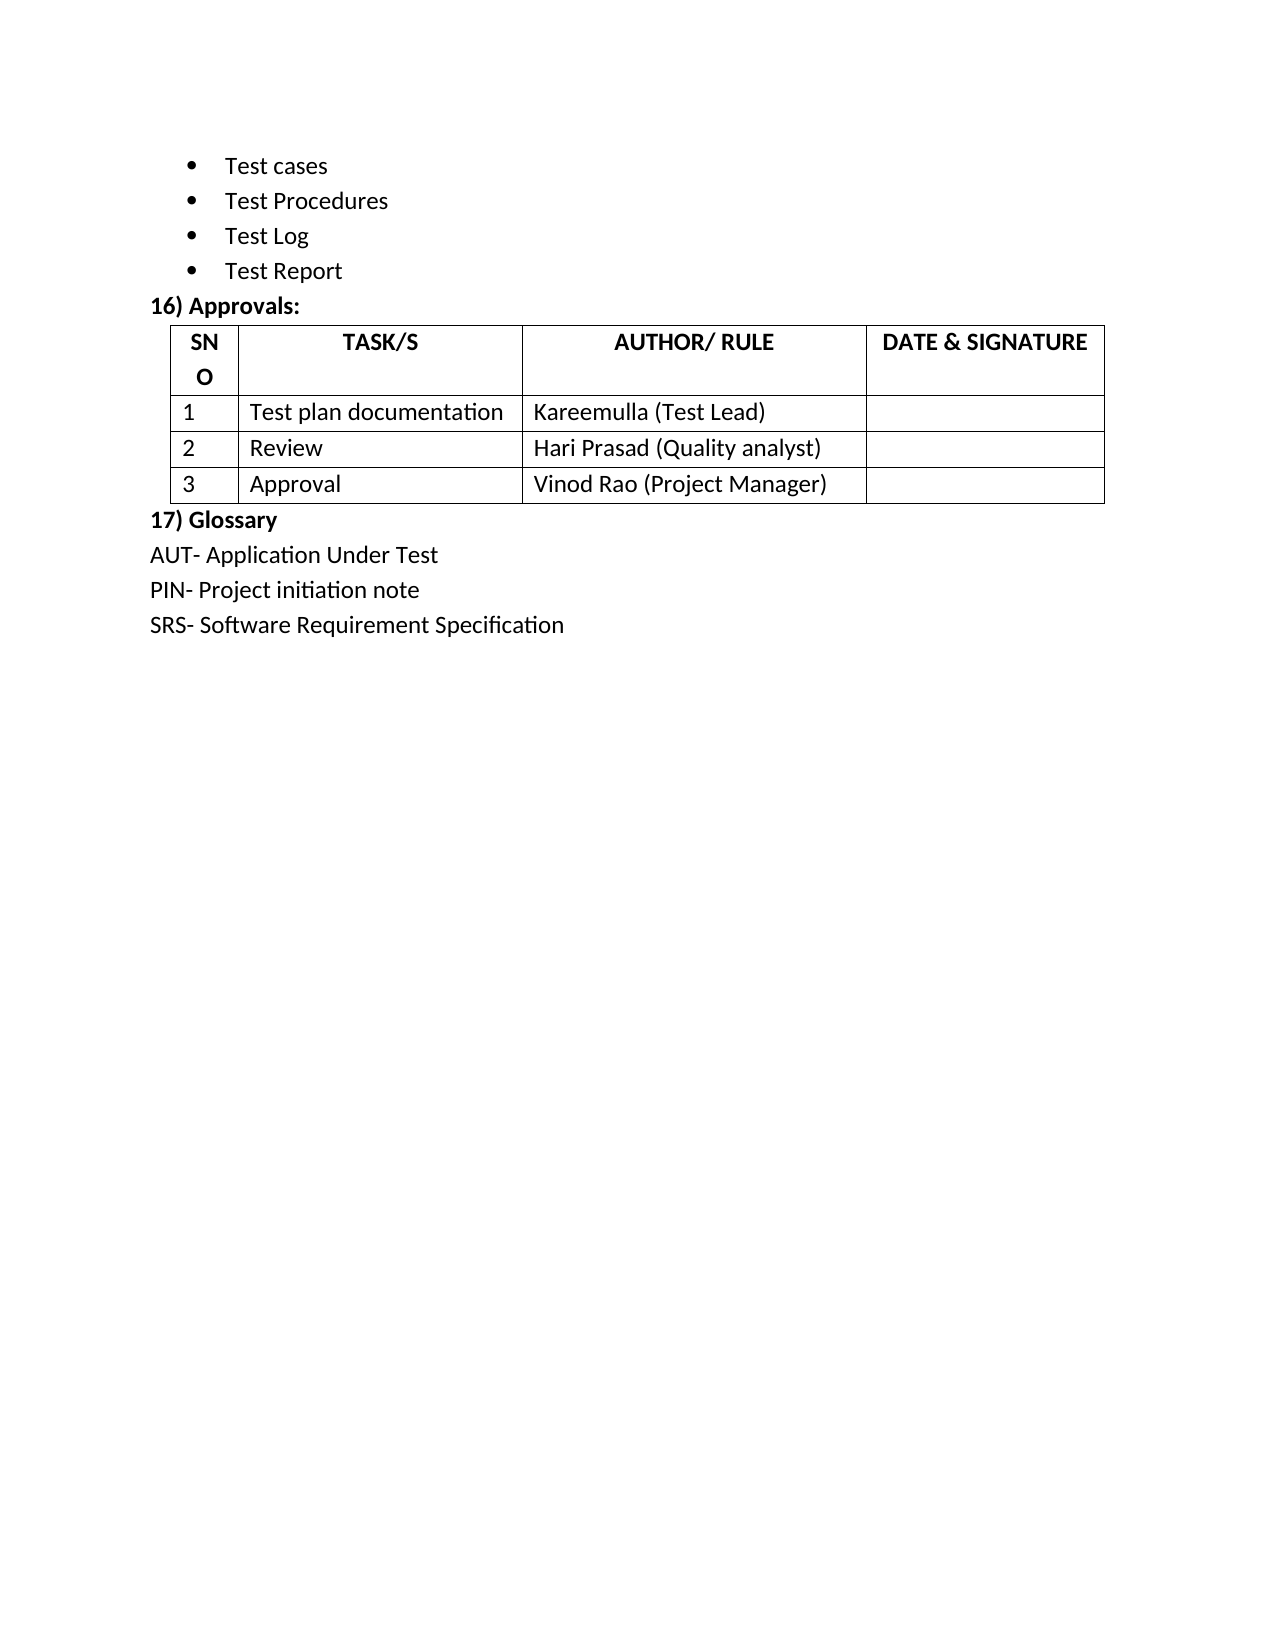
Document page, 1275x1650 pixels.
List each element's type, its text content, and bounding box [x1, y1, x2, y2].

table_cell Test plan documentation [239, 396, 522, 431]
text AUT- Application Under Test [150, 539, 1125, 569]
table_header DATE & SIGNATURE [867, 326, 1104, 395]
table_header AUTHOR/ RULE [523, 326, 866, 395]
table_cell [867, 396, 1104, 431]
table_cell 1 [171, 396, 238, 431]
table_header TASK/S [239, 326, 522, 395]
list Test Report [187, 255, 1125, 286]
list Test Log [187, 220, 1125, 251]
table_cell [867, 468, 1104, 503]
list Test Procedures [187, 185, 1125, 216]
text 16) Approvals: [150, 290, 1125, 321]
table_cell Approval [239, 468, 522, 503]
table_cell Vinod Rao (Project Manager) [523, 468, 866, 503]
table_cell Kareemulla (Test Lead) [523, 396, 866, 431]
table_cell Hari Prasad (Quality analyst) [523, 432, 866, 467]
text 17) Glossary [150, 504, 1125, 534]
text PIN- Project initiation note [150, 574, 1125, 604]
table_cell [867, 432, 1104, 467]
table_cell 3 [171, 468, 238, 503]
table_header SNO [171, 326, 238, 395]
table_cell Review [239, 432, 522, 467]
text SRS- Software Requirement Specification [150, 609, 1125, 639]
table_cell 2 [171, 432, 238, 467]
list Test cases [187, 150, 1125, 181]
